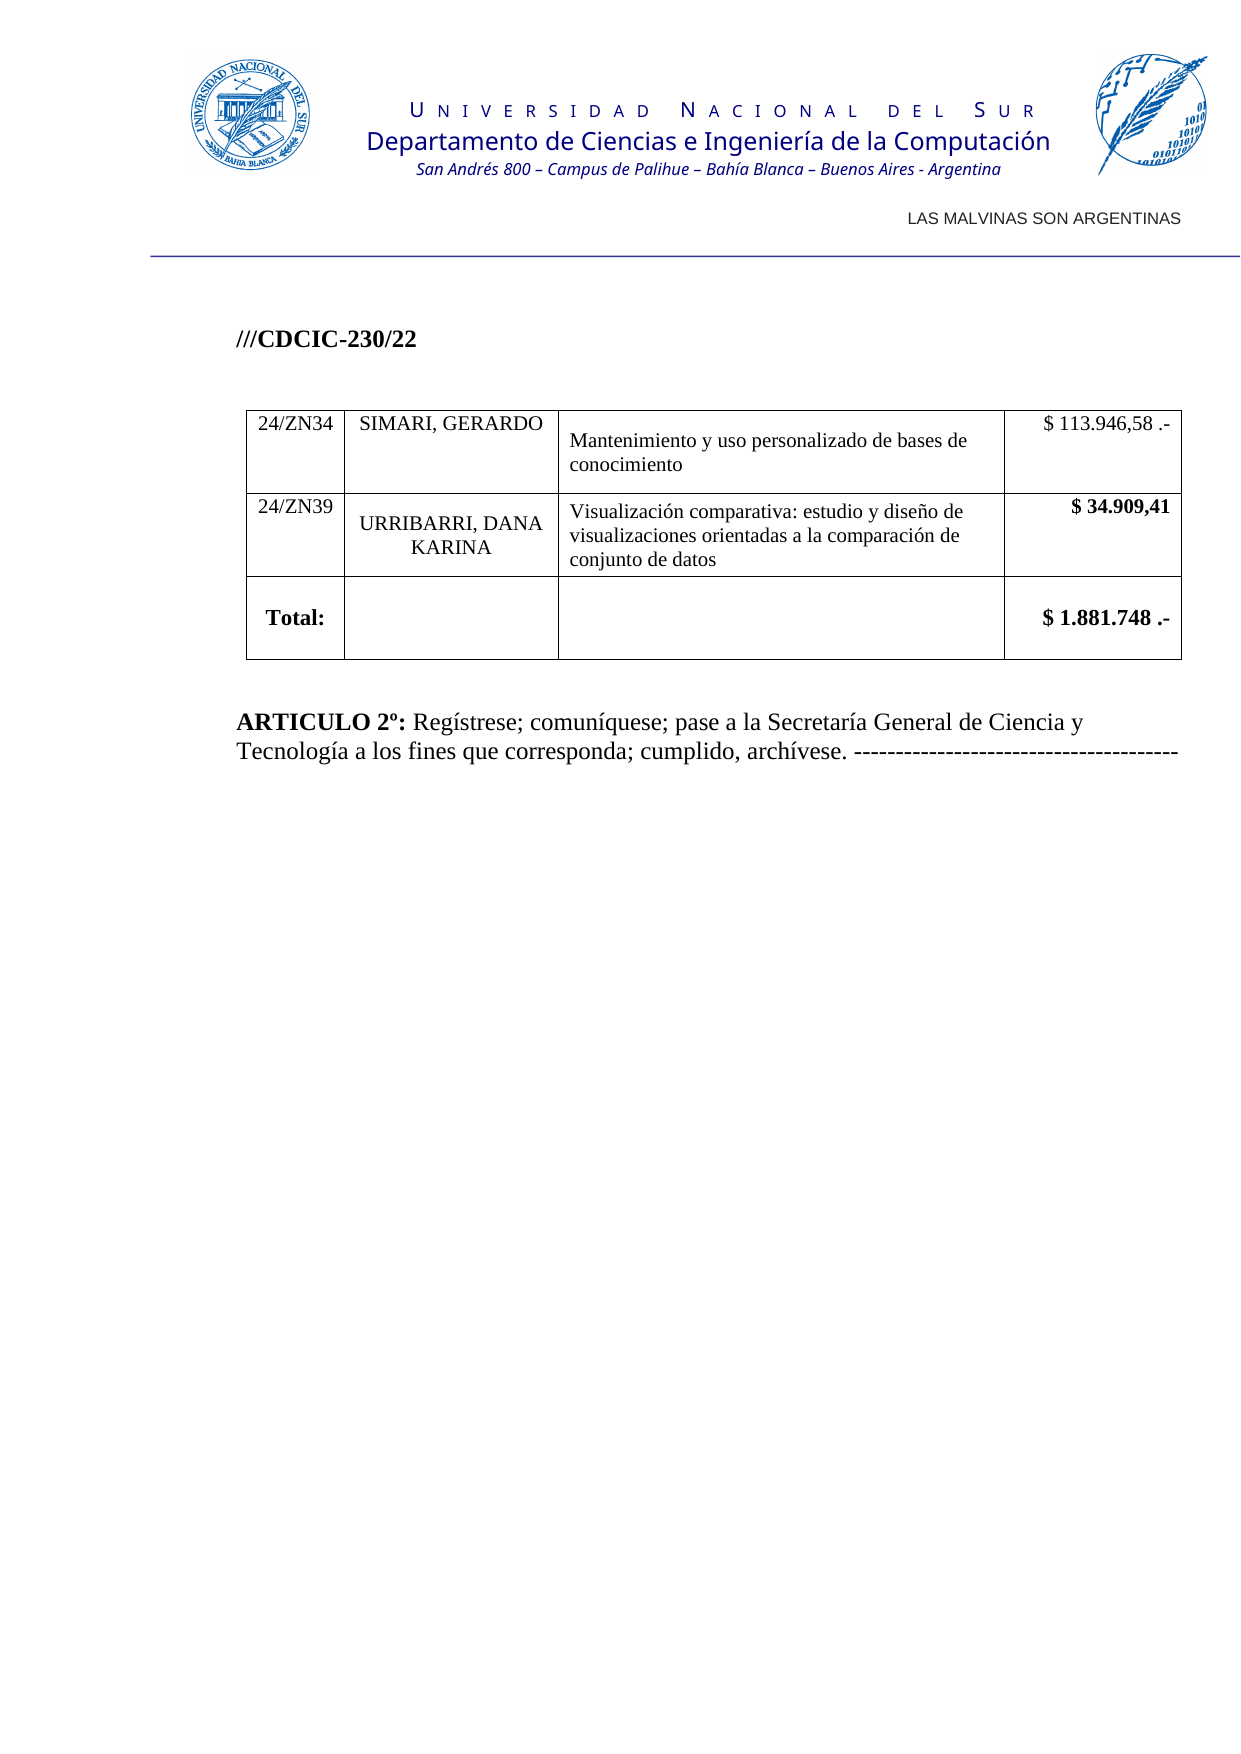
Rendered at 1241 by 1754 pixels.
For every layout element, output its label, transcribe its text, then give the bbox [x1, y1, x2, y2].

table_header SIMARI, GERARDO [345, 411, 558, 493]
text ///CDCIC-230/22 [236, 324, 1181, 353]
table_header Mantenimiento y uso personalizado de bases de conocimiento [559, 411, 1004, 493]
picture [187, 53, 315, 174]
table_cell 24/ZN39 [247, 494, 344, 576]
table_cell Visualización comparativa: estudio y diseño de visualizaciones orientadas a la comparación de conjunto de datos [559, 494, 1004, 576]
text ARTICULO 2º: Regístrese; comuníquese; pase a la Secretaría General de Ciencia y Tecnología a los fines que corresponda; cumplido, archívese. --------------------------------------- [236, 707, 1181, 765]
table_cell [559, 577, 1004, 658]
table_cell $ 1.881.748 .- [1005, 577, 1181, 658]
table_cell Total: [247, 577, 344, 658]
table_header 24/ZN34 [247, 411, 344, 493]
table_cell [345, 577, 558, 658]
table_header $ 113.946,58 .- [1005, 411, 1181, 493]
picture [1095, 53, 1209, 176]
table_cell URRIBARRI, DANA KARINA [345, 494, 558, 576]
table_cell $ 34.909,41 [1005, 494, 1181, 576]
